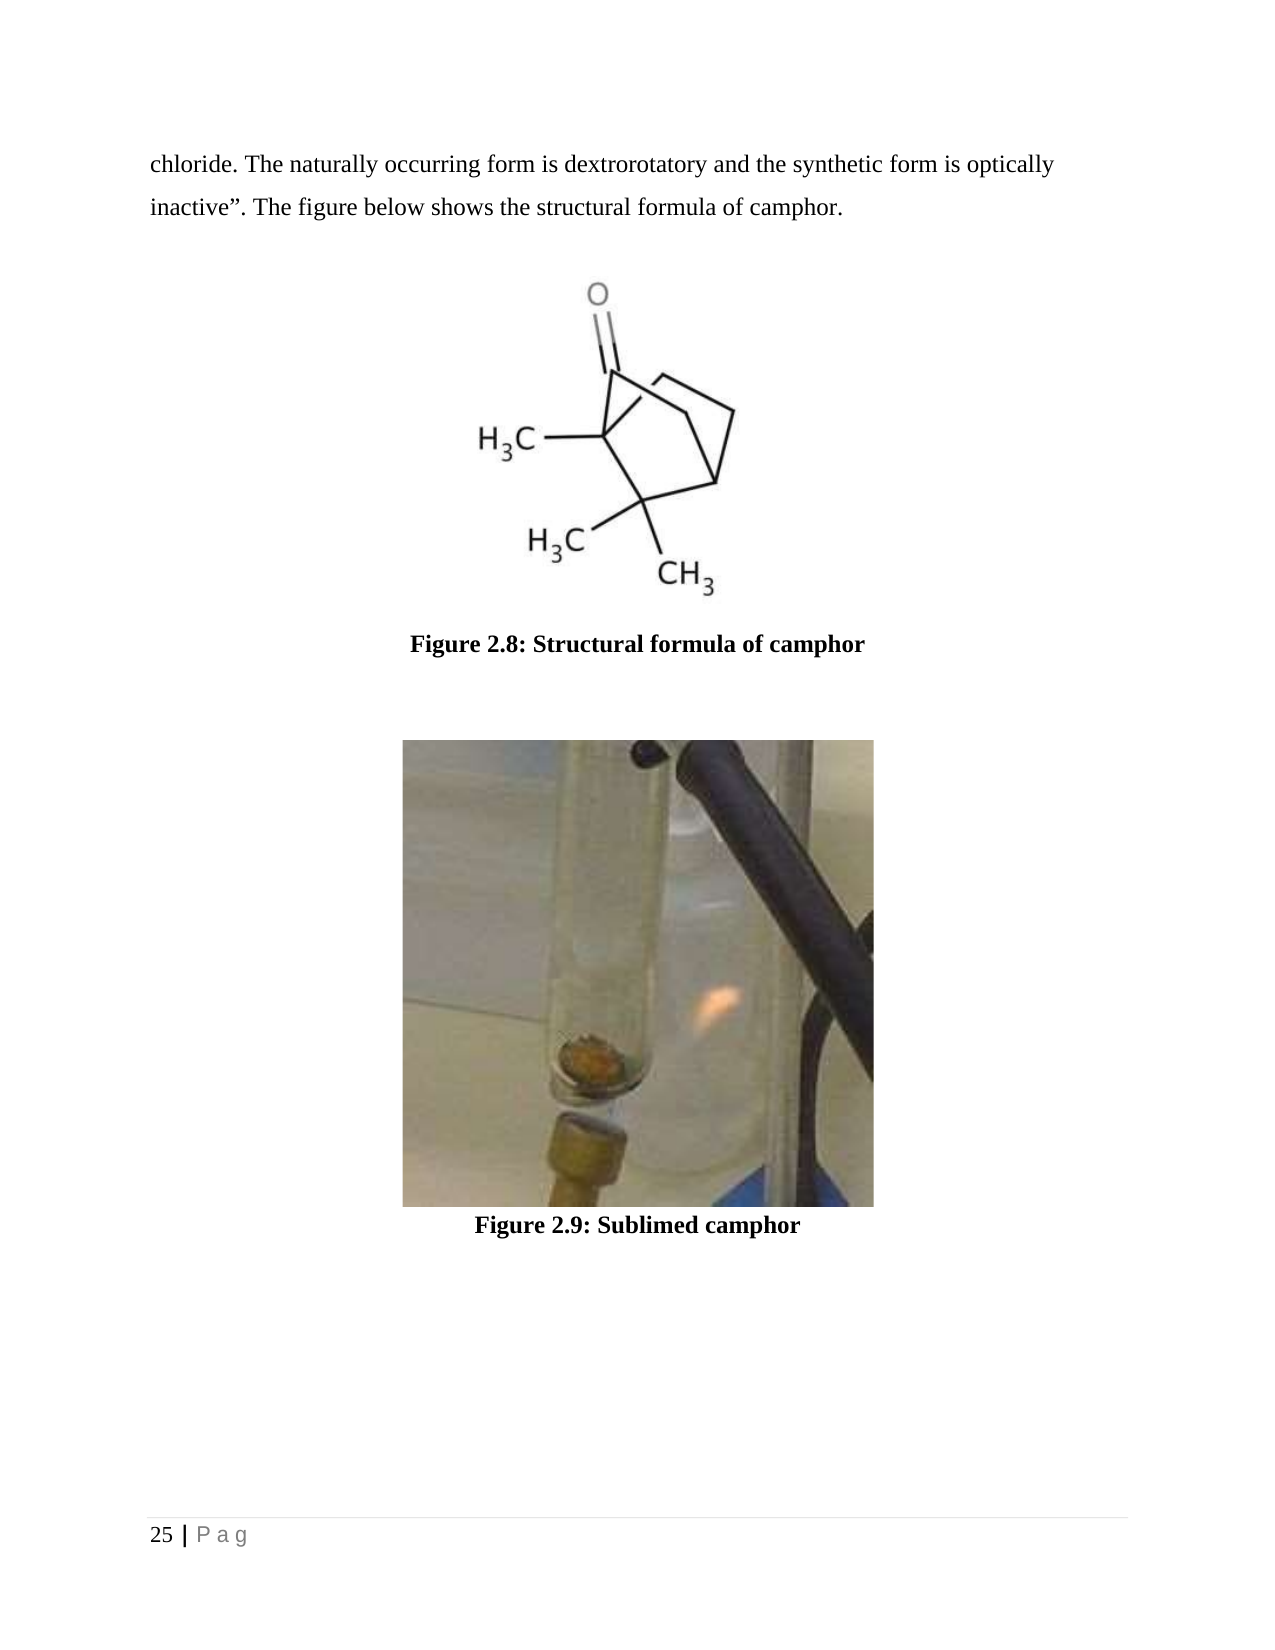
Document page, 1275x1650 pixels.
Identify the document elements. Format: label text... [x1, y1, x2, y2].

subtitle Figure 2.8: Structural formula of camphor [193, 629, 1081, 658]
picture [477, 276, 740, 604]
picture [402, 740, 874, 1207]
text chloride. The naturally occurring form is dextrorotatory and the synthetic form is optically inactive”. The figure below shows the structural formula of camphor. [150, 149, 1121, 221]
